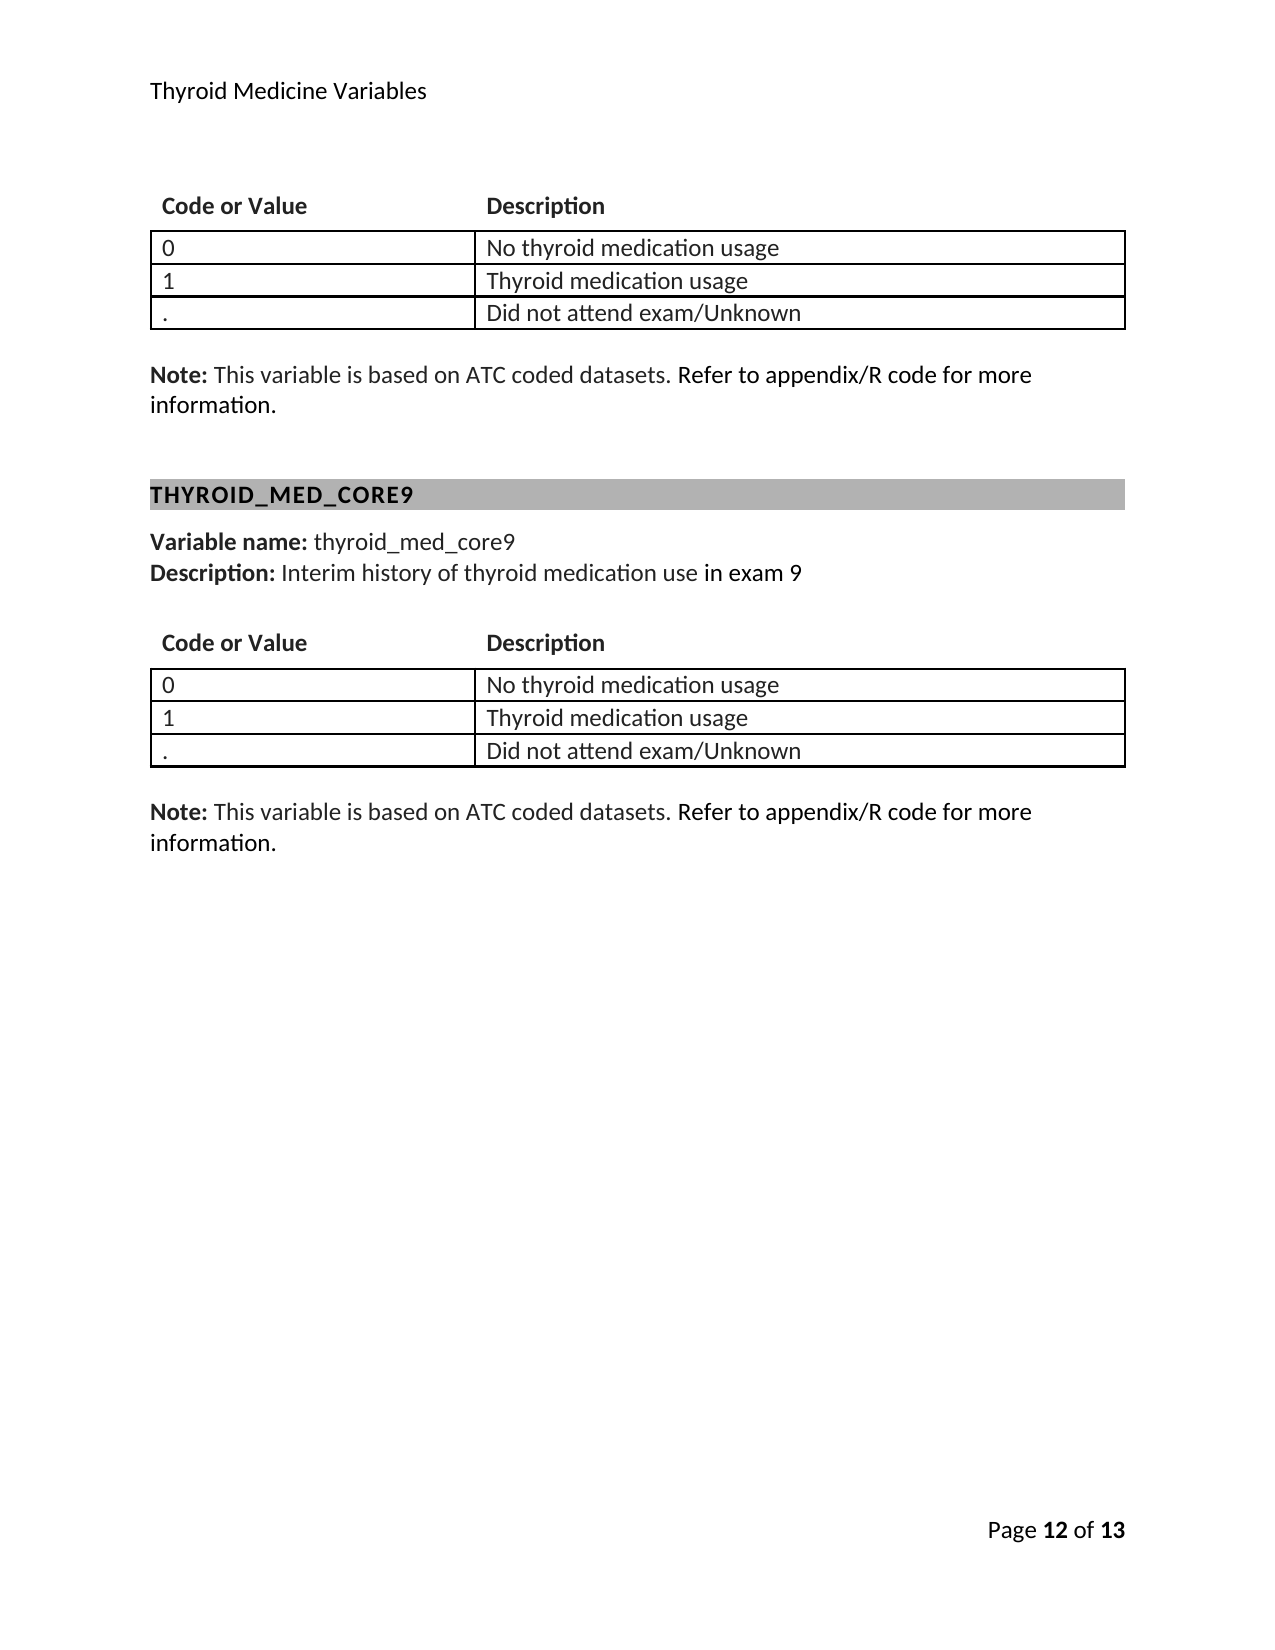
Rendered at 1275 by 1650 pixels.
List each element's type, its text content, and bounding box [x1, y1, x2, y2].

table_cell No thyroid medication usage [476, 670, 1124, 700]
table_header Description [475, 618, 1125, 668]
table_cell 0 [152, 670, 474, 700]
table_cell Did not attend exam/Unknown [476, 298, 1124, 328]
table_cell 0 [152, 232, 474, 263]
table_cell Did not attend exam/Unknown [476, 735, 1124, 765]
table_cell No thyroid medication usage [476, 232, 1124, 263]
table_cell Thyroid medication usage [476, 265, 1124, 295]
table_cell 1 [152, 702, 474, 733]
text Description: Interim history of thyroid medication use in exam 9 [150, 557, 1125, 587]
table_cell Thyroid medication usage [476, 702, 1124, 733]
table_cell 1 [152, 265, 474, 295]
text Note: This variable is based on ATC coded datasets. Refer to appendix/R code for more information. [150, 796, 1125, 857]
table_cell . [152, 735, 474, 765]
table_header Description [475, 181, 1125, 230]
table_header Code or Value [151, 181, 475, 230]
text Variable name: thyroid_med_core9 [150, 526, 1125, 557]
text Note: This variable is based on ATC coded datasets. Refer to appendix/R code for more information. [150, 359, 1125, 420]
table_cell . [152, 298, 474, 328]
text THYROID_MED_CORE9 [150, 479, 1125, 510]
table_header Code or Value [151, 618, 475, 668]
